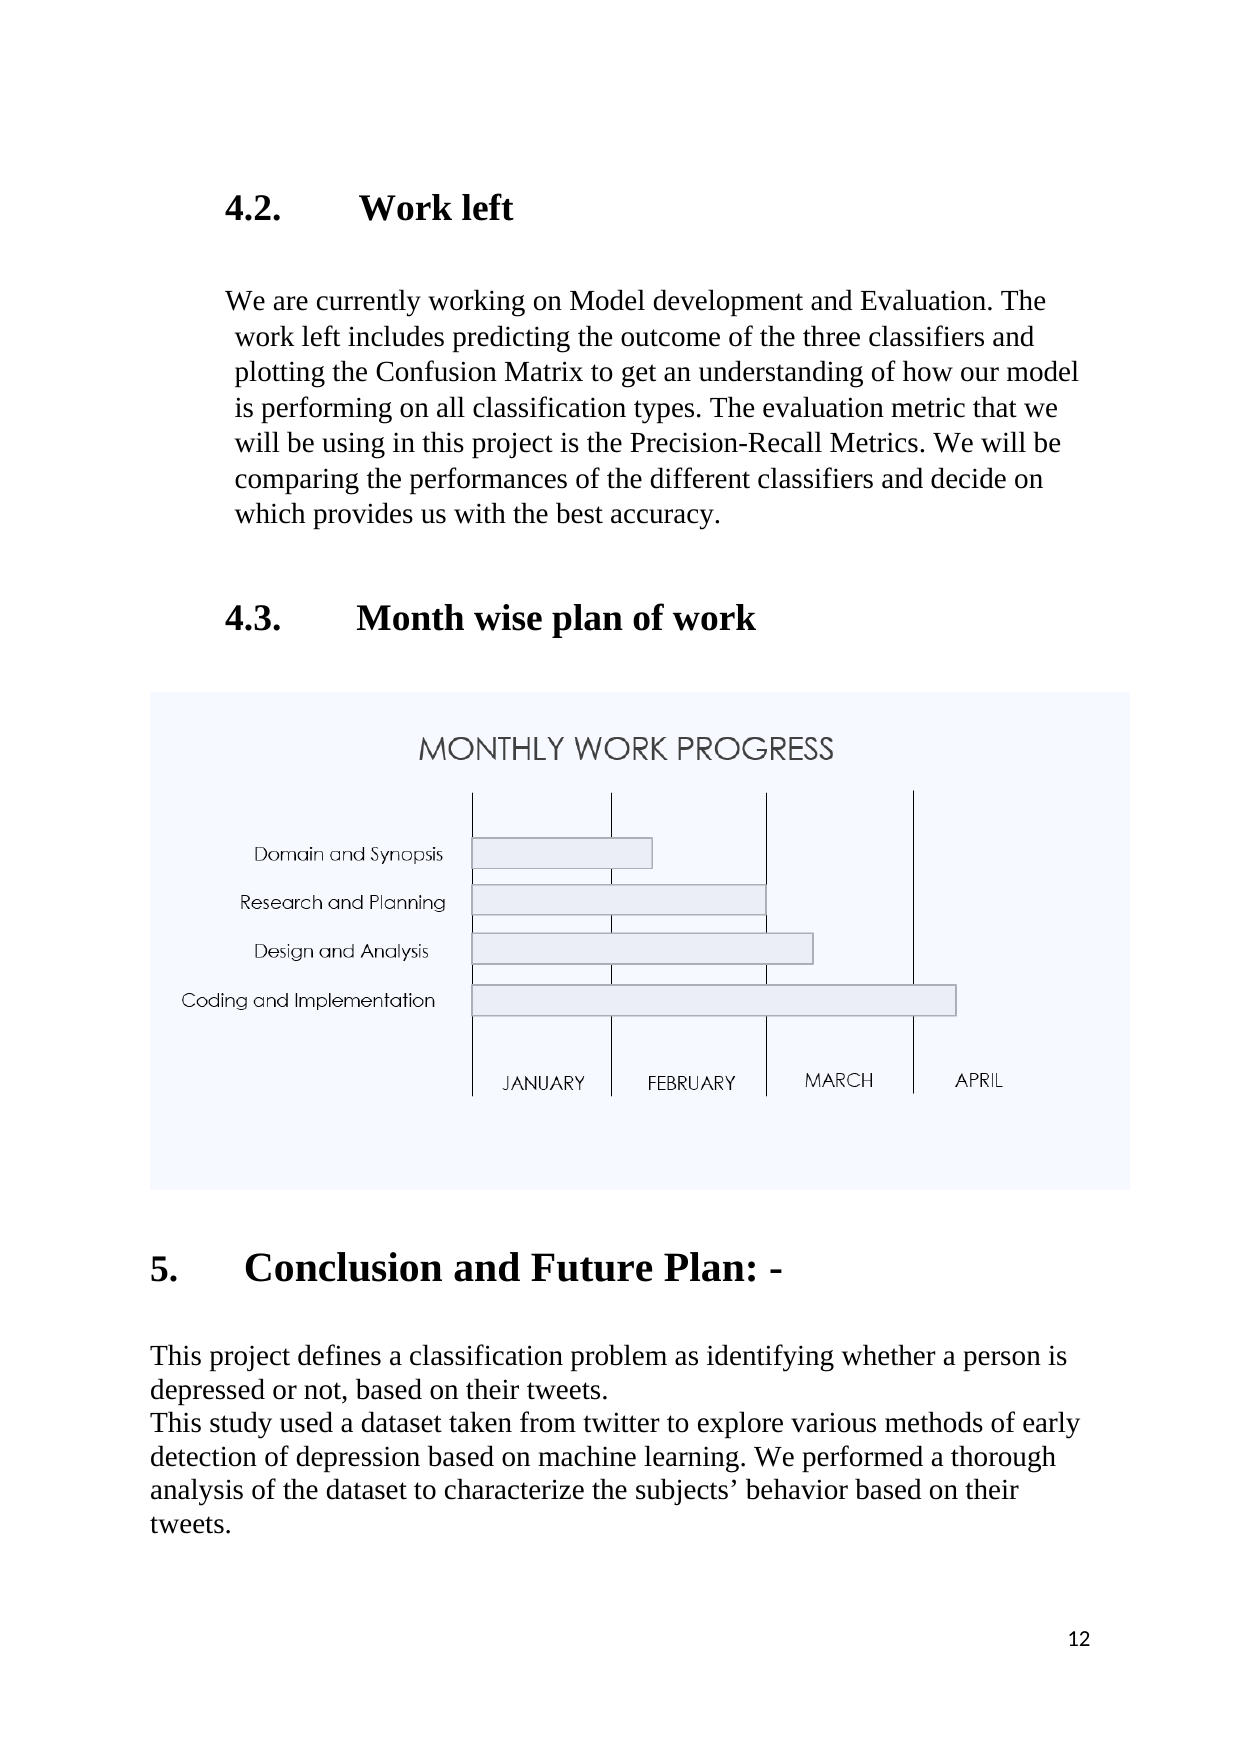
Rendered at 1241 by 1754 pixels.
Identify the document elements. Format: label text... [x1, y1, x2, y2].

text This project defines a classification problem as identifying whether a person is depressed or not, based on their tweets. [150, 1338, 1090, 1405]
text This study used a dataset taken from twitter to explore various methods of early detection of depression based on machine learning. We performed a thorough analysis of the dataset to characterize the subjects’ behavior based on their tweets. [150, 1405, 1090, 1539]
picture [150, 692, 1130, 1190]
list Month wise plan of work [225, 596, 1090, 639]
list Conclusion and Future Plan: - [150, 1243, 1090, 1291]
list Work left [225, 186, 1090, 229]
text We are currently working on Model development and Evaluation. The work left includes predicting the outcome of the three classifiers and plotting the Confusion Matrix to get an understanding of how our model is performing on all classification types. The evaluation metric that we will be using in this project is the Precision-Recall Metrics. We will be comparing the performances of the different classifiers and decide on which provides us with the best accuracy. [225, 283, 1090, 530]
